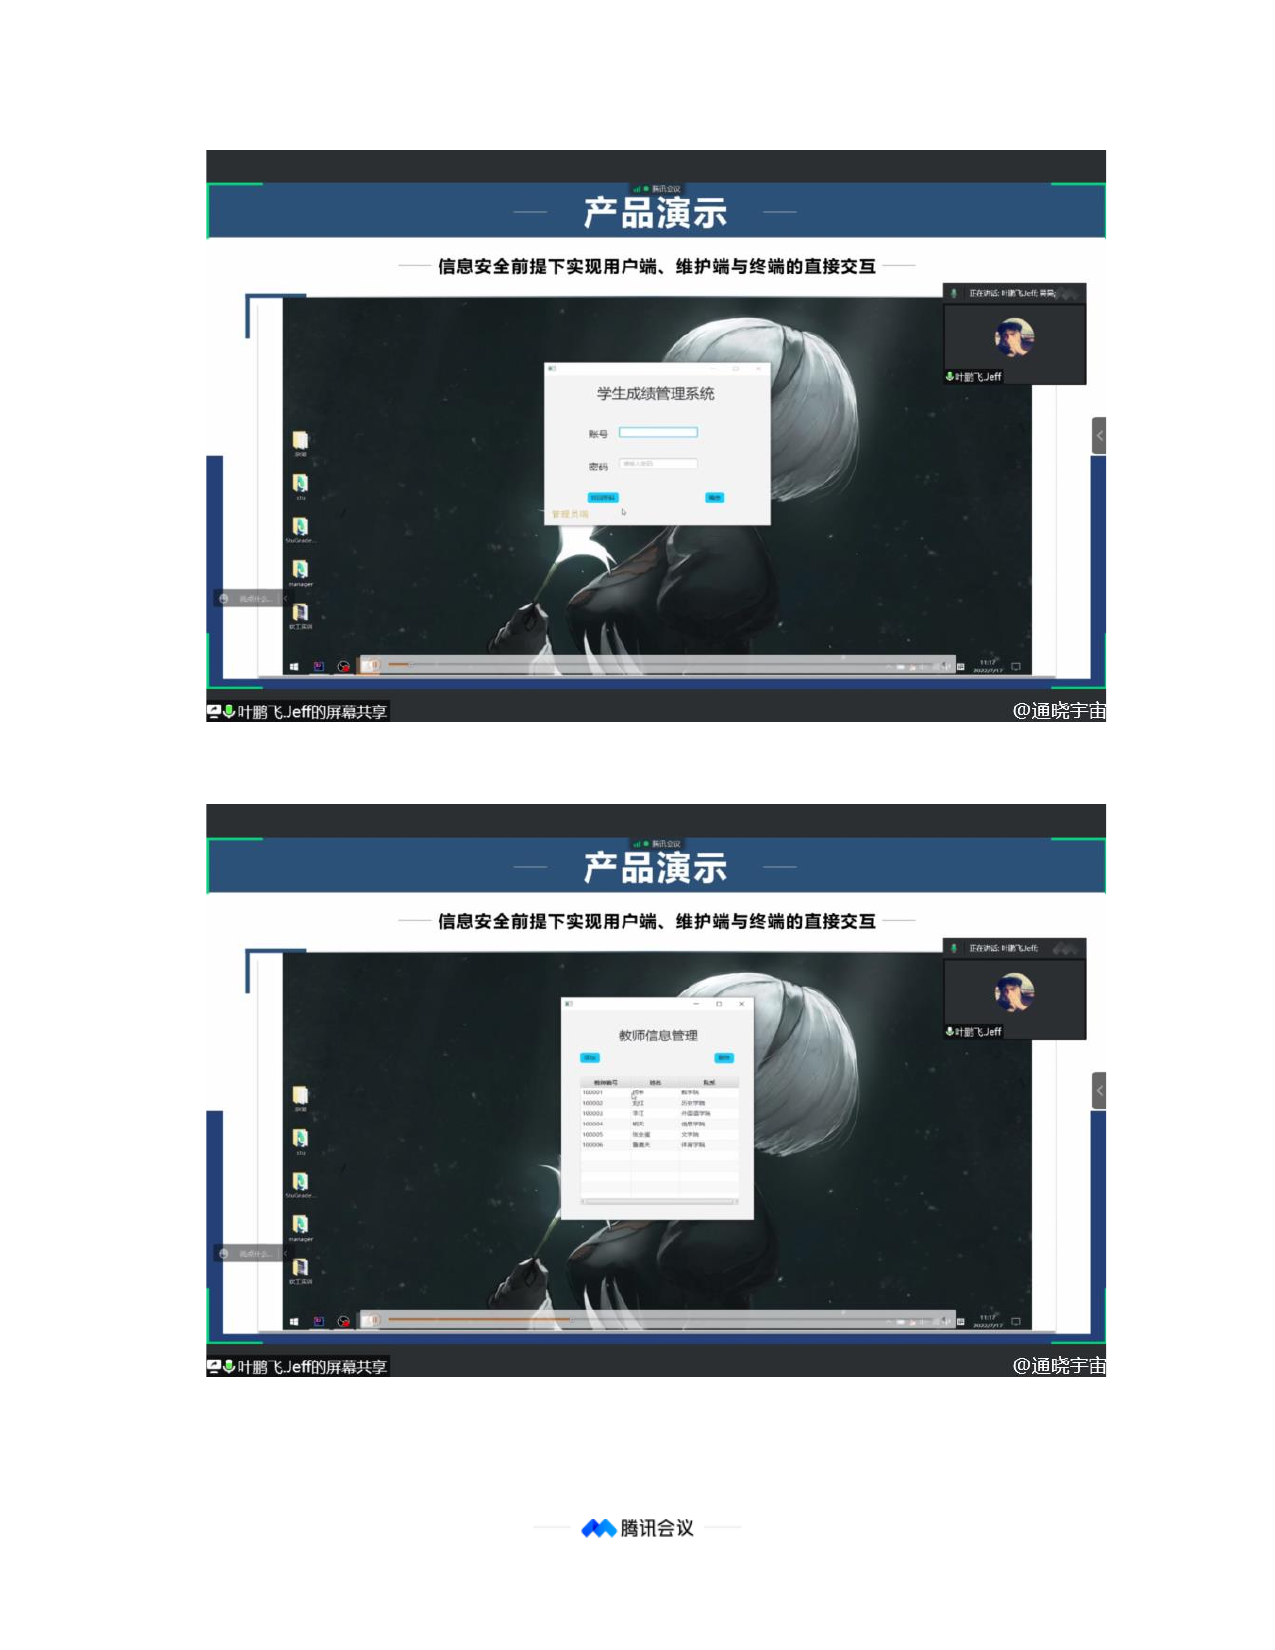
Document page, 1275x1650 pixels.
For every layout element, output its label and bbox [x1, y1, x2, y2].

picture [533, 1519, 742, 1538]
picture [206, 150, 1107, 722]
picture [206, 804, 1107, 1377]
